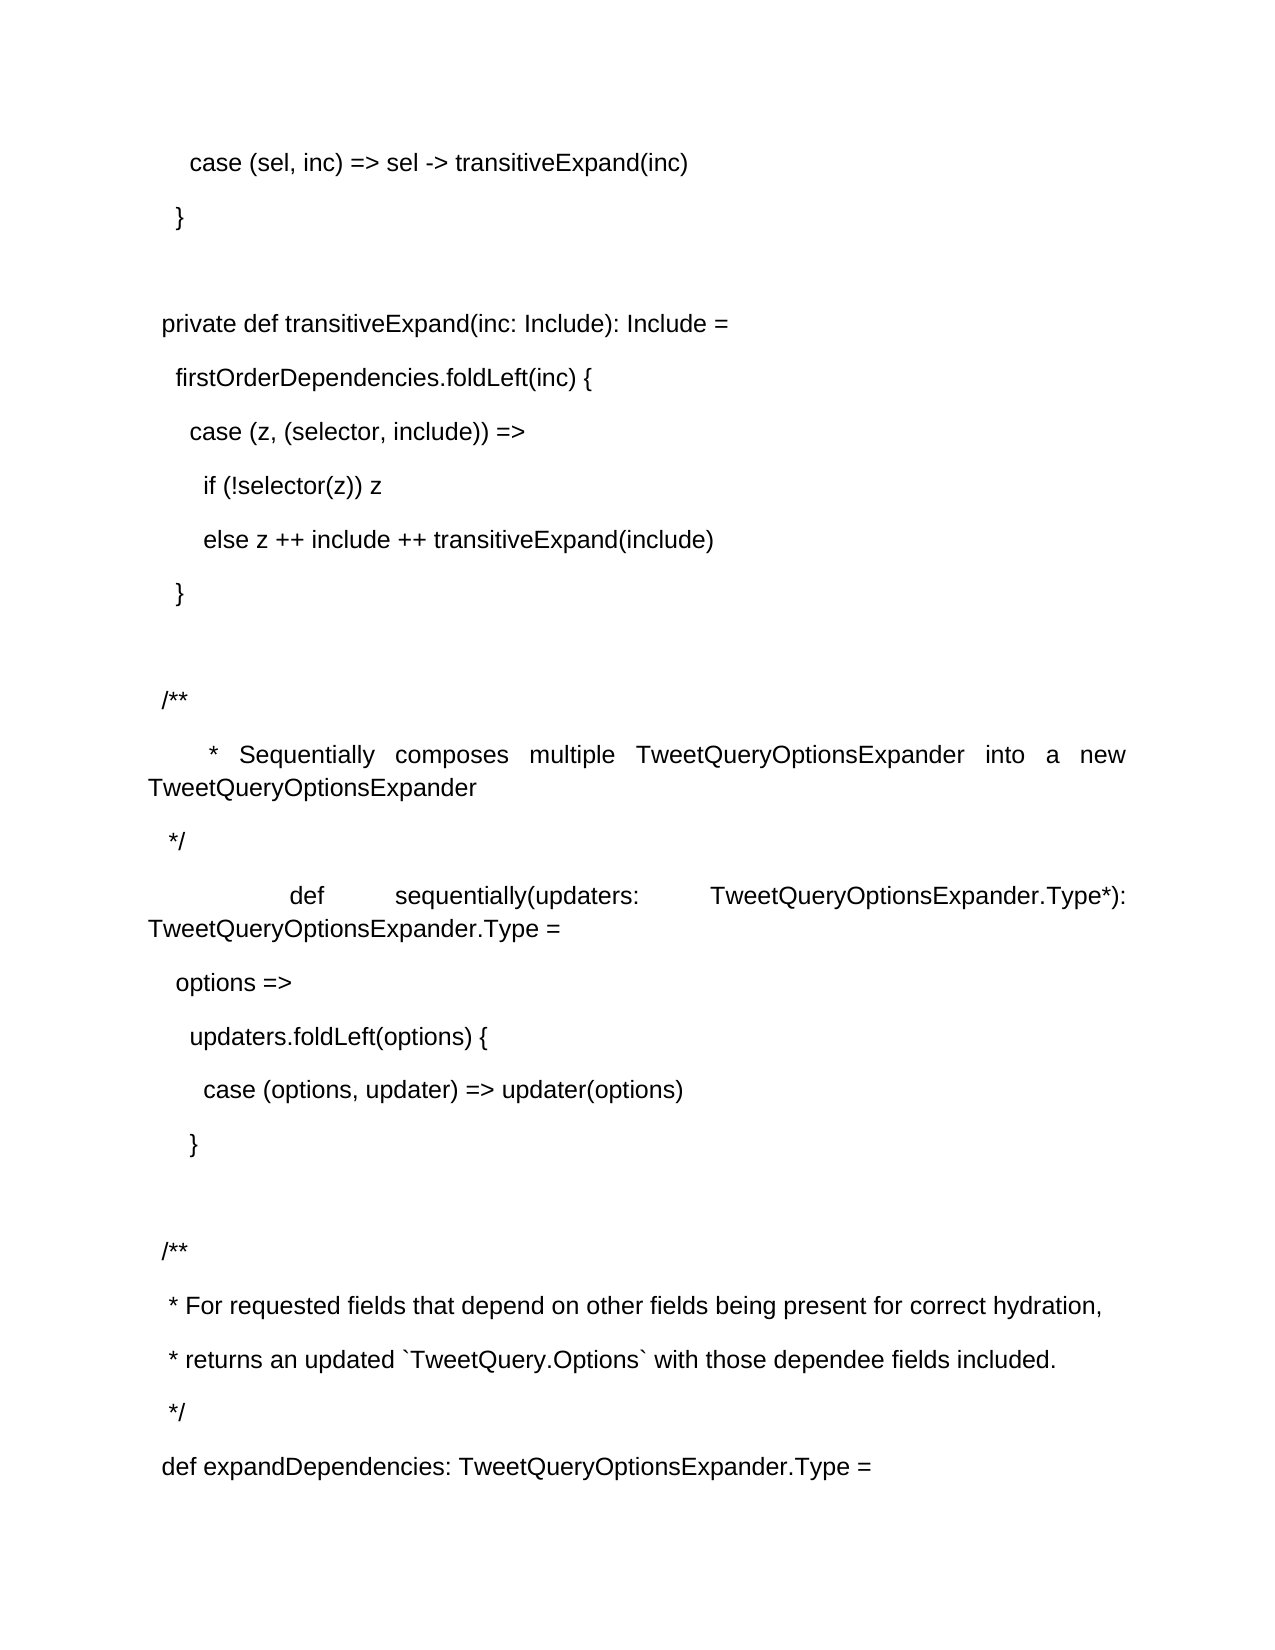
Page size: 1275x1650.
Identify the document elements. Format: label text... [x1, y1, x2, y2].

text } [148, 201, 1127, 230]
text case (z, (selector, include)) => [148, 417, 1127, 446]
text def expandDependencies: TweetQueryOptionsExpander.Type = [148, 1452, 1127, 1481]
text updaters.foldLeft(options) { [148, 1021, 1127, 1050]
text private def transitiveExpand(inc: Include): Include = [148, 309, 1127, 338]
text case (options, updater) => updater(options) [148, 1075, 1127, 1104]
text } [148, 1129, 1127, 1158]
text if (!selector(z)) z [148, 471, 1127, 499]
text * For requested fields that depend on other fields being present for correct hydration, [148, 1291, 1127, 1319]
text options => [148, 968, 1127, 996]
text else z ++ include ++ transitiveExpand(include) [148, 524, 1127, 553]
text /** [148, 1237, 1127, 1266]
text * Sequentially composes multiple TweetQueryOptionsExpander into a new TweetQueryOptionsExpander [148, 740, 1127, 802]
text */ [148, 827, 1127, 856]
text /** [148, 686, 1127, 715]
text case (sel, inc) => sel -> transitiveExpand(inc) [148, 148, 1127, 176]
text } [148, 578, 1127, 607]
text */ [148, 1398, 1127, 1427]
text def sequentially(updaters: TweetQueryOptionsExpander.Type*): TweetQueryOptionsExpander.Type = [148, 881, 1127, 942]
text * returns an updated `TweetQuery.Options` with those dependee fields included. [148, 1344, 1127, 1373]
text firstOrderDependencies.foldLeft(inc) { [148, 363, 1127, 392]
